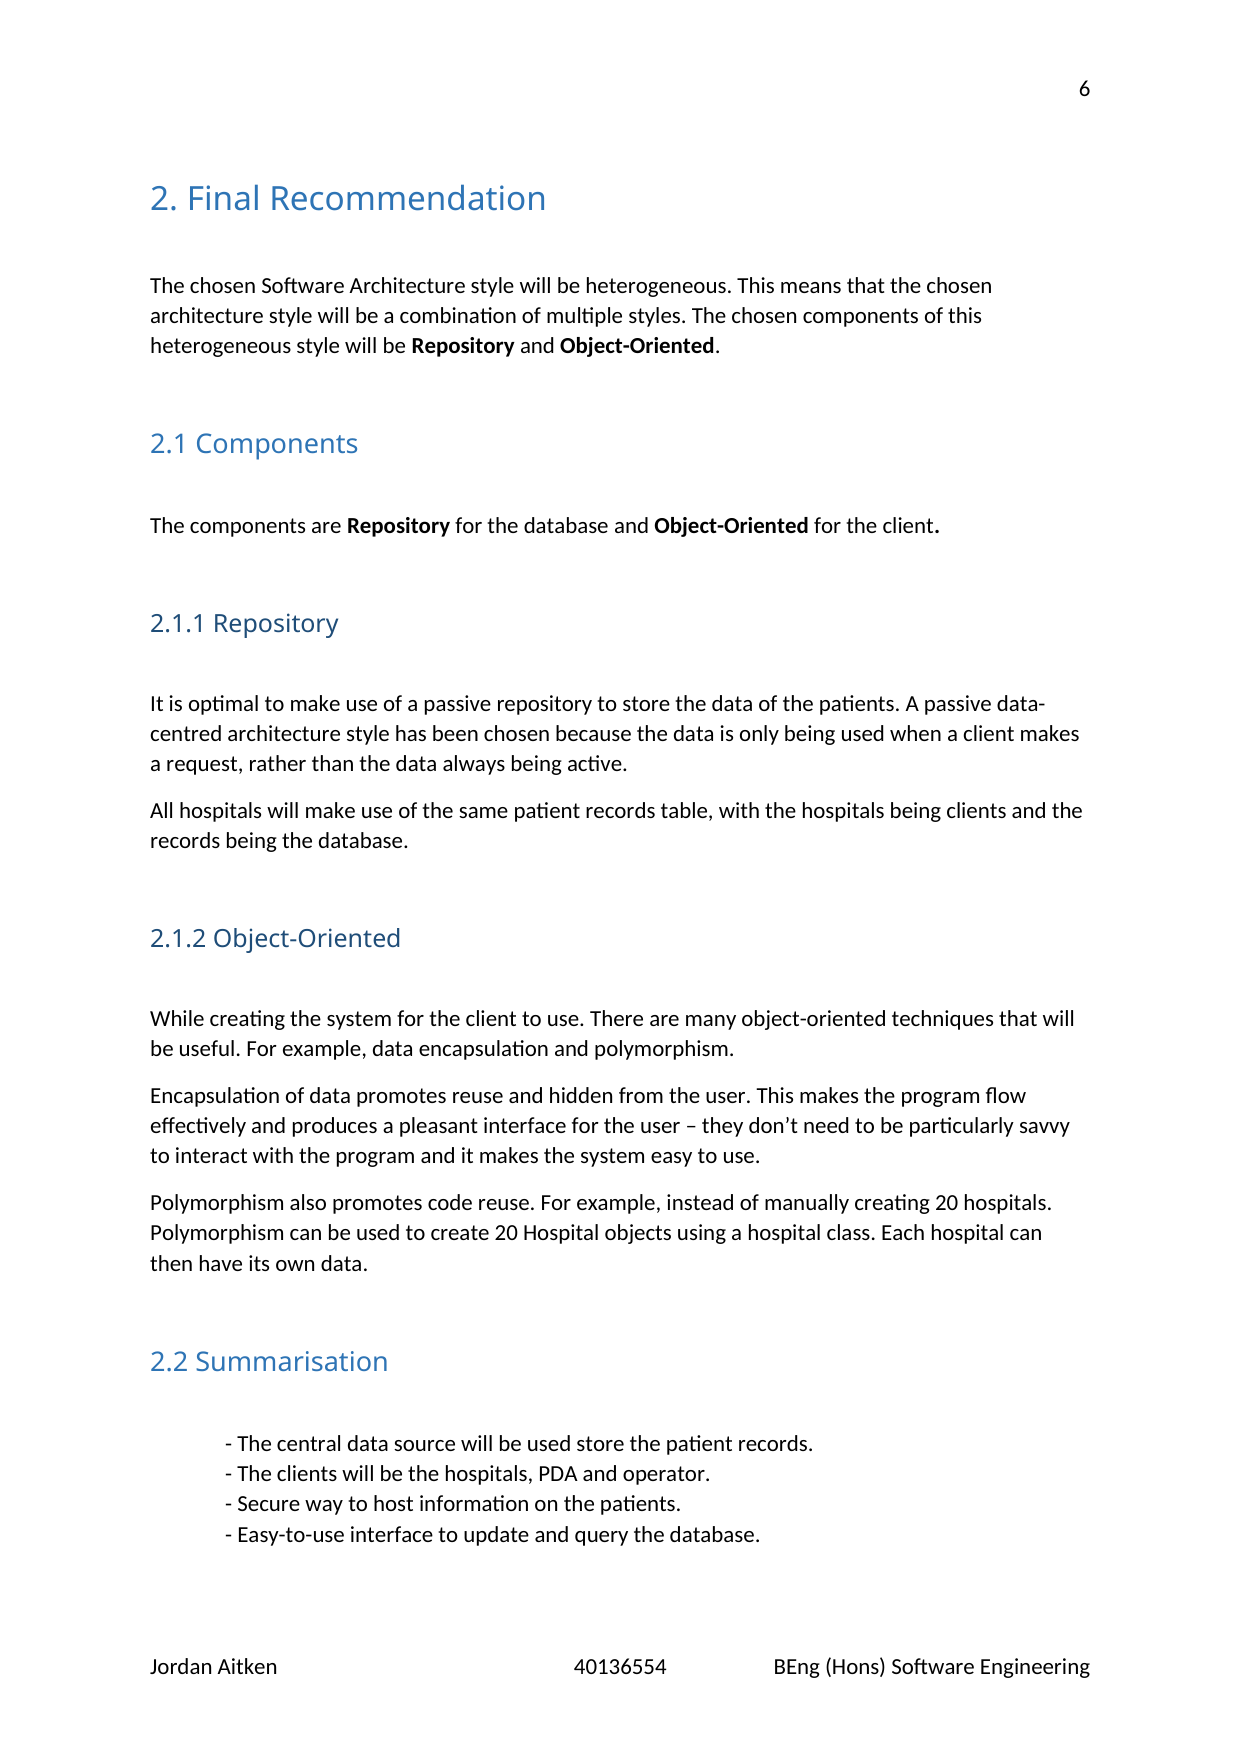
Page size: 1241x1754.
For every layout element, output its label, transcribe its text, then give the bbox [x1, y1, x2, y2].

text It is optimal to make use of a passive repository to store the data of the patients. A passive data-centred architecture style has been chosen because the data is only being used when a client makes a request, rather than the data always being active. [150, 689, 1090, 777]
text - The central data source will be used store the patient records. [150, 1429, 1090, 1457]
text The components are Repository for the database and Object-Oriented for the client. [150, 512, 1090, 540]
subtitle 2.2 Summarisation [150, 1342, 1090, 1379]
text - Easy-to-use interface to update and query the database. [150, 1520, 1090, 1548]
text Encapsulation of data promotes reuse and hidden from the user. This makes the program flow effectively and produces a pleasant interface for the user – they don’t need to be particularly savvy to interact with the program and it makes the system easy to use. [150, 1081, 1090, 1169]
subtitle 2.1 Components [150, 425, 1090, 462]
text While creating the system for the client to use. There are many object-oriented techniques that will be useful. For example, data encapsulation and polymorphism. [150, 1004, 1090, 1062]
text - The clients will be the hospitals, PDA and operator. [150, 1459, 1090, 1487]
subtitle 2.1.1 Repository [150, 605, 1090, 639]
text Polymorphism also promotes code reuse. For example, instead of manually creating 20 hospitals. Polymorphism can be used to create 20 Hospital objects using a hospital class. Each hospital can then have its own data. [150, 1188, 1090, 1277]
subtitle 2.1.2 Object-Oriented [150, 920, 1090, 954]
text The chosen Software Architecture style will be heterogeneous. This means that the chosen architecture style will be a combination of multiple styles. The chosen components of this heterogeneous style will be Repository and Object-Oriented. [150, 271, 1090, 359]
text All hospitals will make use of the same patient records table, with the hospitals being clients and the records being the database. [150, 796, 1090, 854]
text - Secure way to host information on the patients. [150, 1489, 1090, 1518]
subtitle 2. Final Recommendation [150, 175, 1090, 220]
